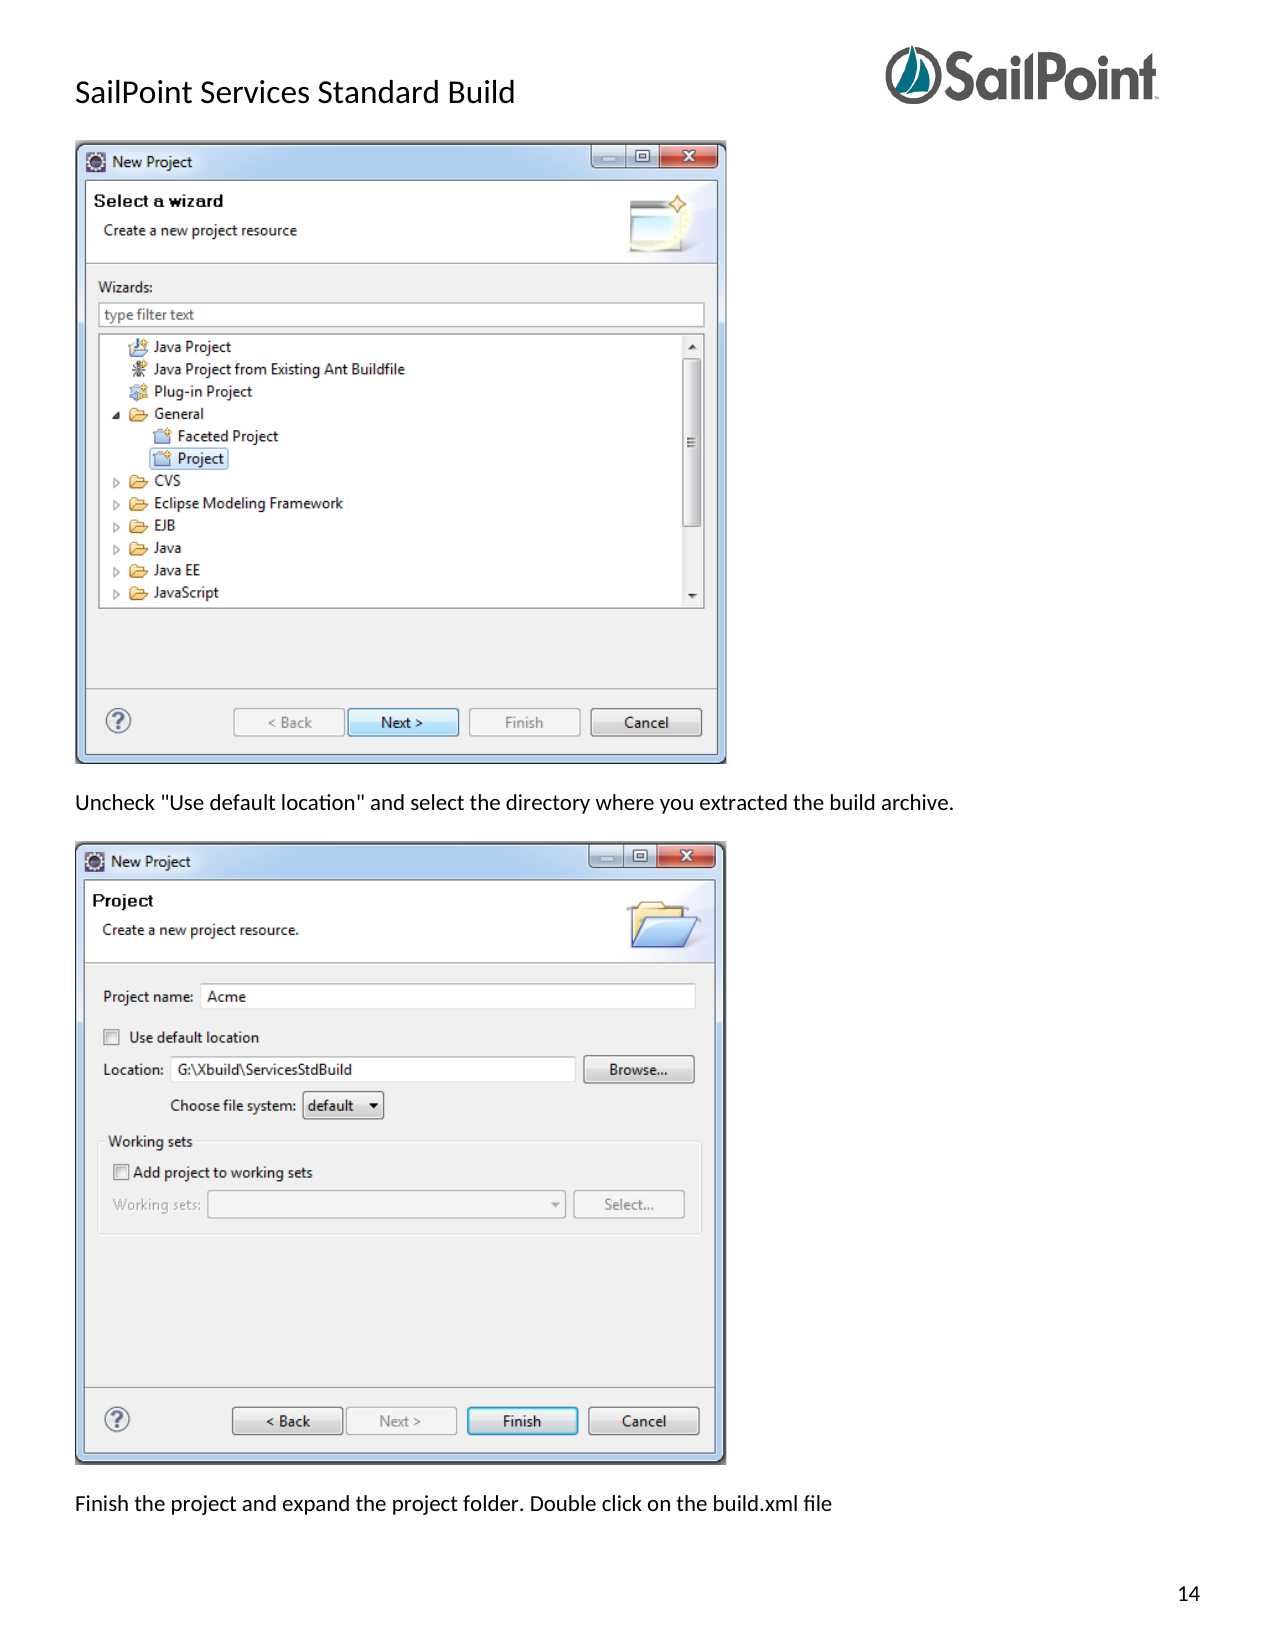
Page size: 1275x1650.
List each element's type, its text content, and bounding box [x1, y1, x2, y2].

picture [885, 45, 1159, 104]
text Uncheck "Use default location" and select the directory where you extracted the build archive. [75, 788, 1200, 816]
picture [75, 140, 727, 764]
text Finish the project and expand the project folder. Double click on the build.xml file [75, 1489, 1200, 1517]
picture [75, 841, 727, 1465]
